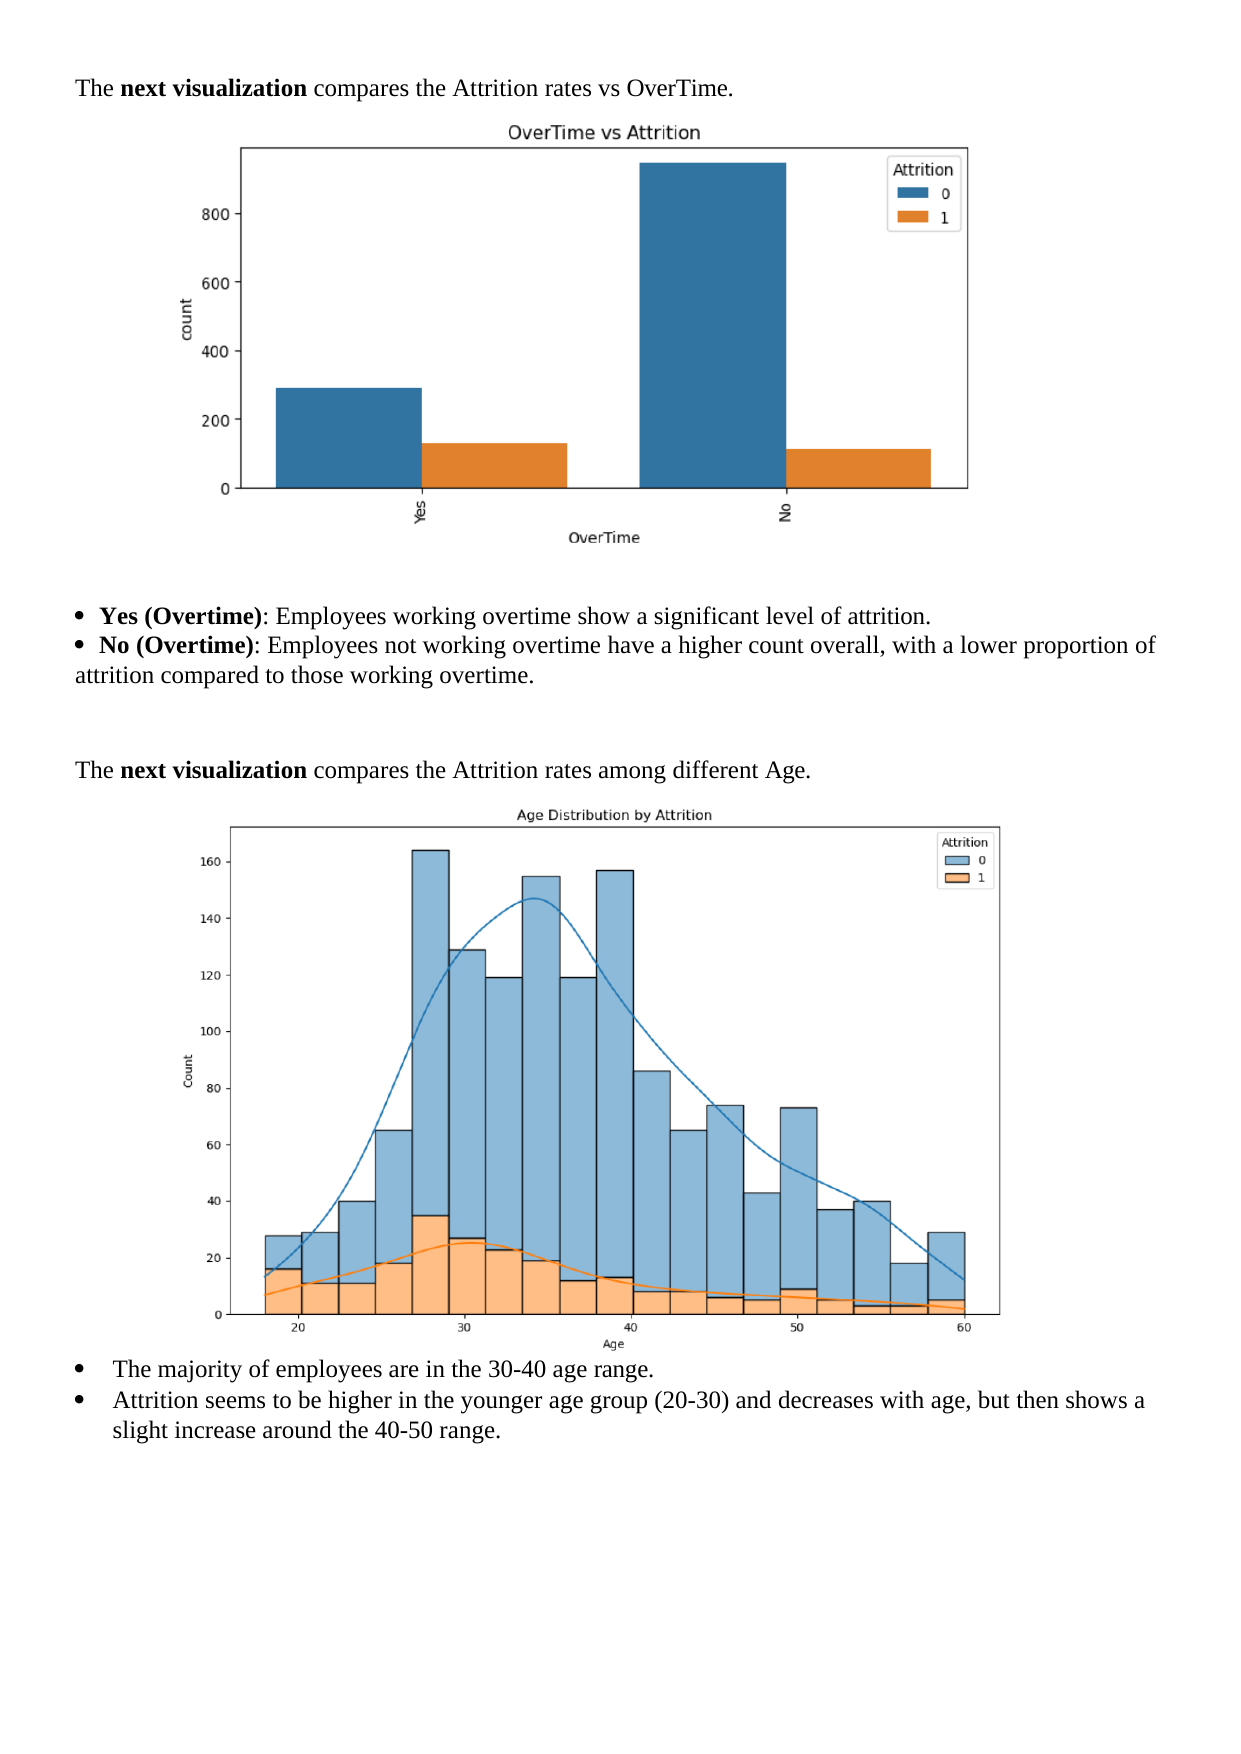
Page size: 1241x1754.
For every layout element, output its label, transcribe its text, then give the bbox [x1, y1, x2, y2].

list Yes (Overtime): Employees working overtime show a significant level of attrition. [75, 601, 1180, 630]
text The next visualization compares the Attrition rates among different Age. [75, 756, 1180, 784]
text The next visualization compares the Attrition rates vs OverTime. [75, 73, 1180, 102]
picture [180, 125, 969, 543]
list Attrition seems to be higher in the younger age group (20-30) and decreases with age, but then shows a slight increase around the 40-50 range. [75, 1385, 1145, 1444]
list No (Overtime): Employees not working overtime have a higher count overall, with a lower proportion of attrition compared to those working overtime. [75, 630, 1156, 689]
picture [183, 809, 1001, 1351]
